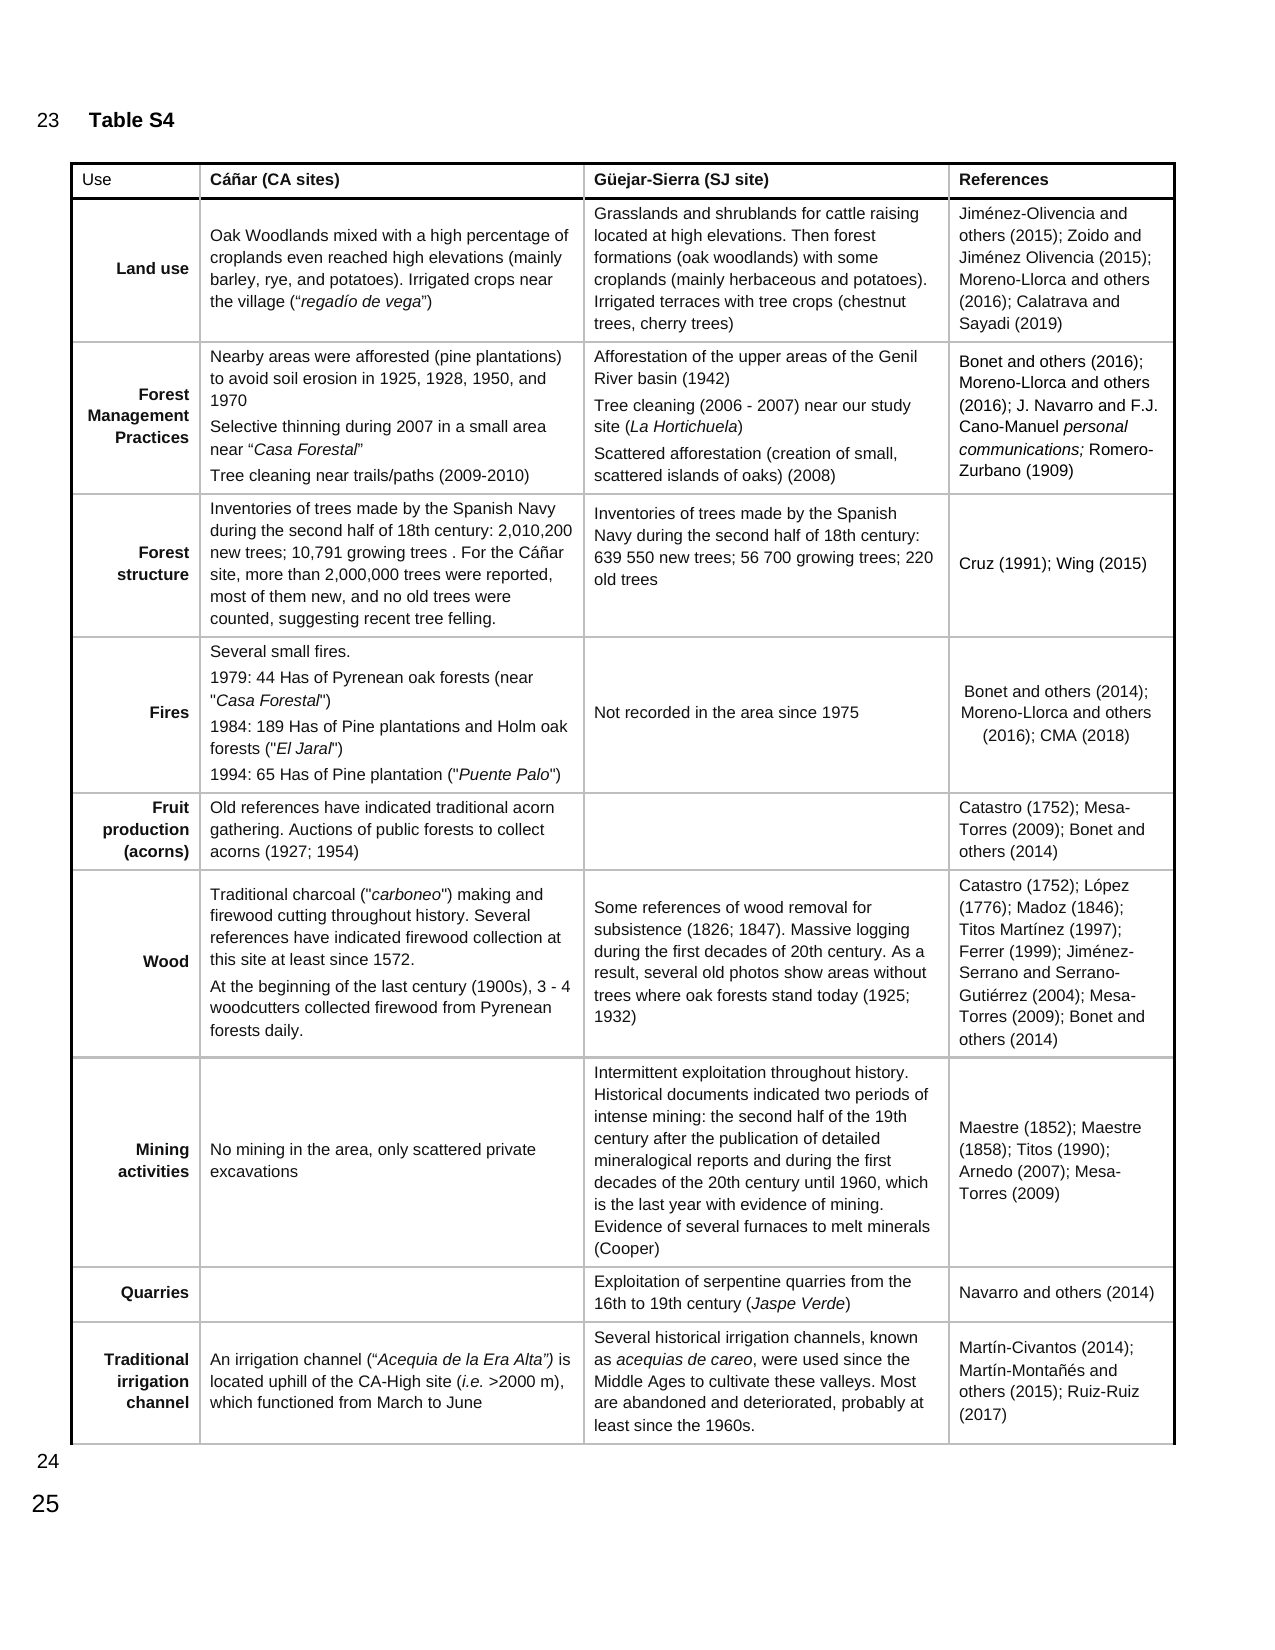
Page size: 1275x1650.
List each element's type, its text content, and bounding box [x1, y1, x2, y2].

table_cell Forest Management Practices [73, 343, 199, 493]
table_cell Catastro (1752); López (1776); Madoz (1846); Titos Martínez (1997); Ferrer (1999); Jiménez-Serrano and Serrano-Gutiérrez (2004); Mesa-Torres (2009); Bonet and others (2014) [950, 871, 1173, 1056]
table_cell An irrigation channel (“Acequia de la Era Alta”) is located uphill of the CA-High site (i.e. >2000 m), which functioned from March to June [201, 1323, 583, 1442]
table_cell Several historical irrigation channels, known as acequias de careo, were used since the Middle Ages to cultivate these valleys. Most are abandoned and deteriorated, probably at least since the 1960s. [585, 1323, 948, 1442]
table_header Use [73, 165, 199, 197]
table_cell No mining in the area, only scattered private excavations [201, 1059, 583, 1266]
table_cell Mining activities [73, 1059, 199, 1266]
table_cell Oak Woodlands mixed with a high percentage of croplands even reached high elevations (mainly barley, rye, and potatoes). Irrigated crops near the village (“regadío de vega”) [201, 200, 583, 341]
table_cell Fires [73, 638, 199, 792]
table_cell Bonet and others (2014); Moreno-Llorca and others (2016); CMA (2018) [950, 638, 1173, 792]
table_cell Inventories of trees made by the Spanish Navy during the second half of 18th century: 639 550 new trees; 56 700 growing trees; 220 old trees [585, 495, 948, 636]
table_cell Inventories of trees made by the Spanish Navy during the second half of 18th century: 2,010,200 new trees; 10,791 growing trees . For the Cáñar site, more than 2,000,000 trees were reported, most of them new, and no old trees were counted, suggesting recent tree felling. [201, 495, 583, 636]
table_cell Not recorded in the area since 1975 [585, 638, 948, 792]
table_cell Wood [73, 871, 199, 1056]
table_cell Navarro and others (2014) [950, 1268, 1173, 1321]
table_cell Old references have indicated traditional acorn gathering. Auctions of public forests to collect acorns (1927; 1954) [201, 794, 583, 869]
table_cell Fruit production (acorns) [73, 794, 199, 869]
table_cell Afforestation of the upper areas of the Genil River basin (1942) Tree cleaning (2006 - 2007) near our study site (La Hortichuela) Scattered afforestation (creation of small, scattered islands of oaks) (2008) [585, 343, 948, 493]
table_header Güejar-Sierra (SJ site) [585, 165, 948, 197]
table_cell Catastro (1752); Mesa-Torres (2009); Bonet and others (2014) [950, 794, 1173, 869]
table_cell [201, 1268, 583, 1321]
table_cell Traditional charcoal ("carboneo") making and firewood cutting throughout history. Several references have indicated firewood collection at this site at least since 1572. At the beginning of the last century (1900s), 3 - 4 woodcutters collected firewood from Pyrenean forests daily. [201, 871, 583, 1056]
table_header References [950, 165, 1173, 197]
table_cell Intermittent exploitation throughout history. Historical documents indicated two periods of intense mining: the second half of the 19th century after the publication of detailed mineralogical reports and during the first decades of the 20th century until 1960, which is the last year with evidence of mining. Evidence of several furnaces to melt minerals (Cooper) [585, 1059, 948, 1266]
table_cell [585, 794, 948, 869]
table_cell Several small fires. 1979: 44 Has of Pyrenean oak forests (near "Casa Forestal") 1984: 189 Has of Pine plantations and Holm oak forests ("El Jaral") 1994: 65 Has of Pine plantation ("Puente Palo") [201, 638, 583, 792]
table_cell Bonet and others (2016); Moreno-Llorca and others (2016); J. Navarro and F.J. Cano-Manuel personal communications; Romero-Zurbano (1909) [950, 343, 1173, 493]
table_cell Cruz (1991); Wing (2015) [950, 495, 1173, 636]
table_cell Land use [73, 200, 199, 341]
table_cell Exploitation of serpentine quarries from the 16th to 19th century (Jaspe Verde) [585, 1268, 948, 1321]
table_cell Grasslands and shrublands for cattle raising located at high elevations. Then forest formations (oak woodlands) with some croplands (mainly herbaceous and potatoes). Irrigated terraces with tree crops (chestnut trees, cherry trees) [585, 200, 948, 341]
text Table S4 [89, 107, 1157, 131]
table_cell Quarries [73, 1268, 199, 1321]
table_cell Martín-Civantos (2014); Martín-Montañés and others (2015); Ruiz-Ruiz (2017) [950, 1323, 1173, 1442]
table_cell Traditional irrigation channel [73, 1323, 199, 1442]
table_cell Forest structure [73, 495, 199, 636]
table_header Cáñar (CA sites) [201, 165, 583, 197]
table_cell Nearby areas were afforested (pine plantations) to avoid soil erosion in 1925, 1928, 1950, and 1970 Selective thinning during 2007 in a small area near “Casa Forestal” Tree cleaning near trails/paths (2009-2010) [201, 343, 583, 493]
table_cell Some references of wood removal for subsistence (1826; 1847). Massive logging during the first decades of 20th century. As a result, several old photos show areas without trees where oak forests stand today (1925; 1932) [585, 871, 948, 1056]
table_cell Maestre (1852); Maestre (1858); Titos (1990); Arnedo (2007); Mesa-Torres (2009) [950, 1059, 1173, 1266]
table_cell Jiménez-Olivencia and others (2015); Zoido and Jiménez Olivencia (2015); Moreno-Llorca and others (2016); Calatrava and Sayadi (2019) [950, 200, 1173, 341]
